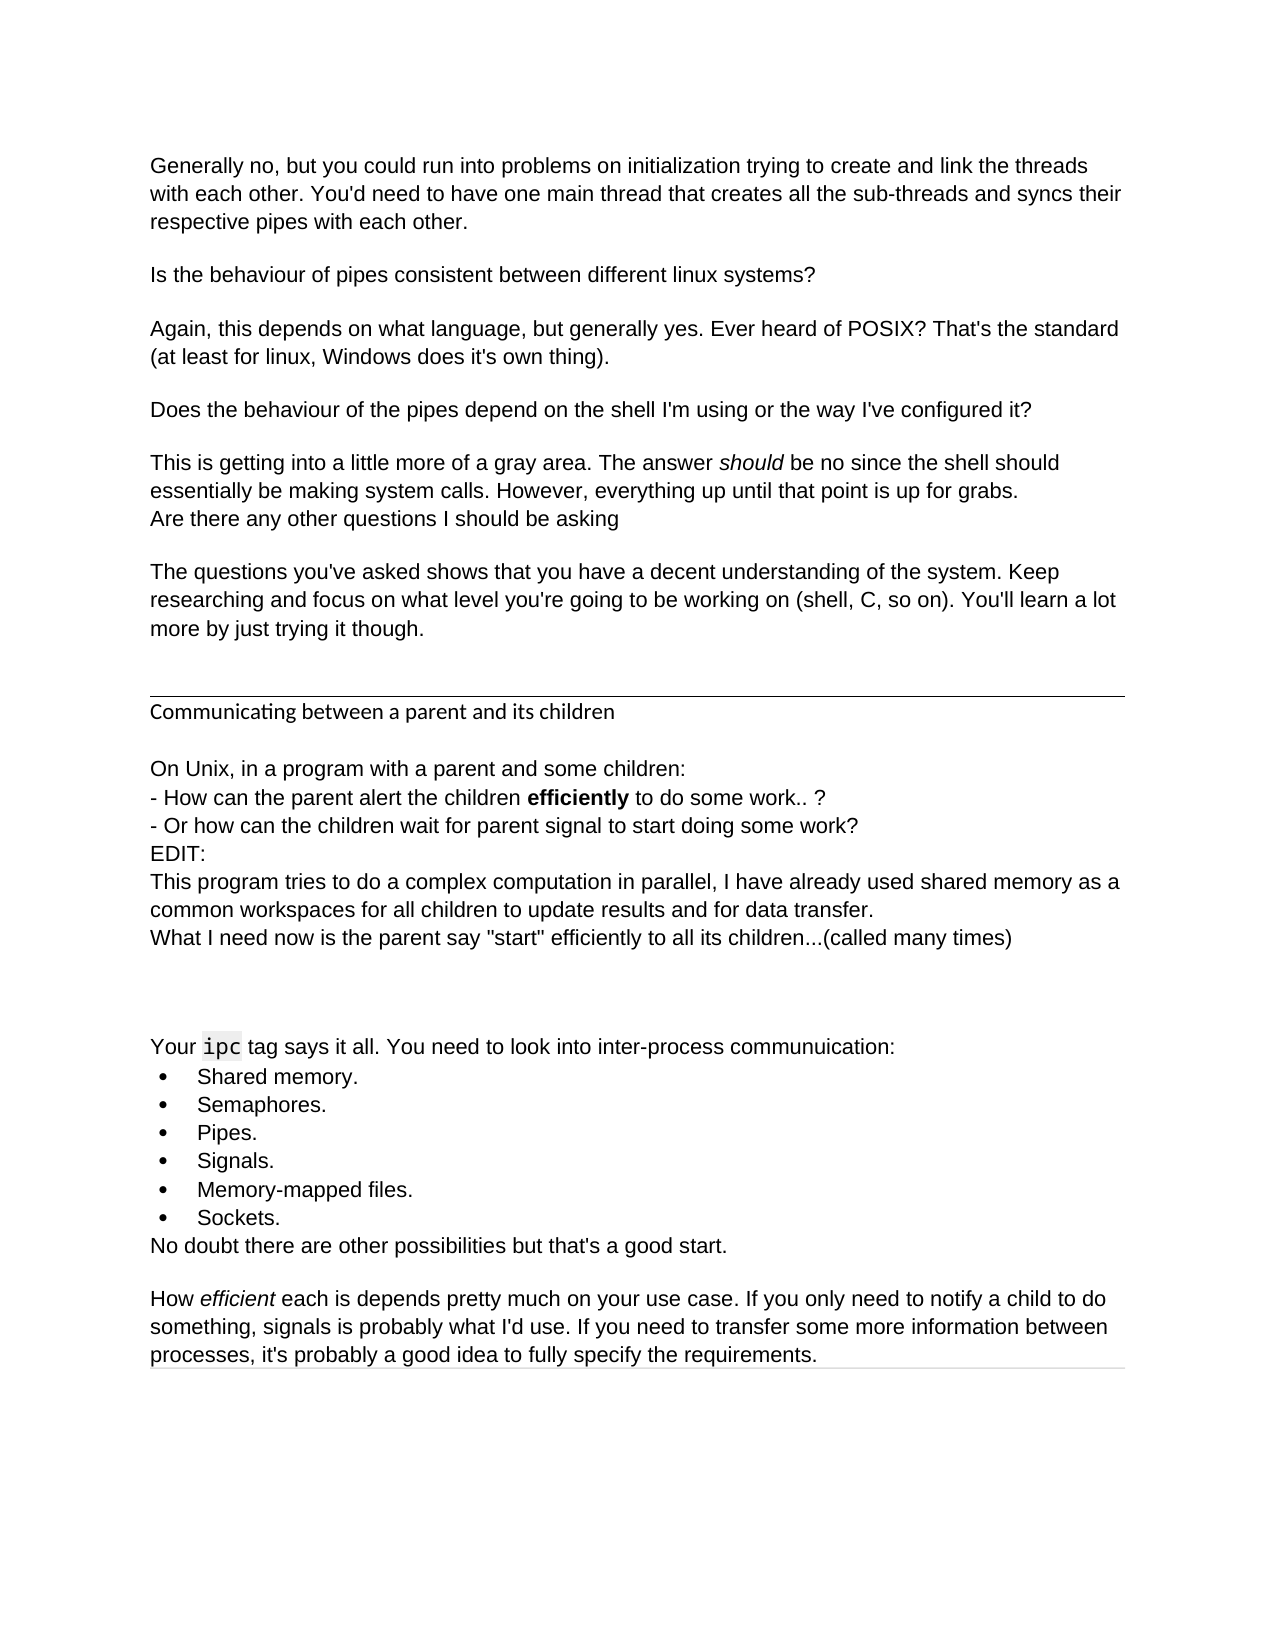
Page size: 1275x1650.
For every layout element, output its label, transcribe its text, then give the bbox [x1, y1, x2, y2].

text Generally no, but you could run into problems on initialization trying to create and link the threads with each other. You'd need to have one main thread that creates all the sub-threads and syncs their respective pipes with each other. [150, 150, 1125, 234]
list Memory-mapped files. [159, 1173, 1125, 1202]
list Signals. [159, 1145, 1125, 1173]
text Again, this depends on what language, but generally yes. Ever heard of POSIX? That's the standard (at least for linux, Windows does it's own thing). [150, 312, 1125, 369]
list Semaphores. [159, 1089, 1125, 1117]
text Does the behaviour of the pipes depend on the shell I'm using or the way I've configured it? [150, 394, 1125, 422]
text No doubt there are other possibilities but that's a good start. [150, 1230, 1125, 1258]
list Sockets. [159, 1202, 1125, 1230]
text On Unix, in a program with a parent and some children: - How can the parent alert the children efficiently to do some work.. ? - Or how can the children wait for parent signal to start doing some work? [150, 753, 1125, 838]
text Are there any other questions I should be asking [150, 503, 1125, 531]
text Communicating between a parent and its children [150, 697, 1125, 725]
text Your ipc tag says it all. You need to look into inter-process communuication: [242, 1031, 1125, 1061]
list Shared memory. [159, 1061, 1125, 1089]
text EDIT: This program tries to do a complex computation in parallel, I have already used shared memory as a common workspaces for all children to update results and for data transfer. What I need now is the parent say "start" efficiently to all its children...(called many times) [150, 838, 1125, 950]
text Is the behaviour of pipes consistent between different linux systems? [150, 259, 1125, 287]
text The questions you've asked shows that you have a decent understanding of the system. Keep researching and focus on what level you're going to be working on (shell, C, so on). You'll learn a lot more by just trying it though. [150, 556, 1125, 641]
text This is getting into a little more of a gray area. The answer should be no since the shell should essentially be making system calls. However, everything up until that point is up for grabs. [150, 447, 1125, 503]
list Pipes. [159, 1117, 1125, 1145]
text How efficient each is depends pretty much on your use case. If you only need to notify a child to do something, signals is probably what I'd use. If you need to transfer some more information between processes, it's probably a good idea to fully specify the requirements. [150, 1283, 1125, 1367]
